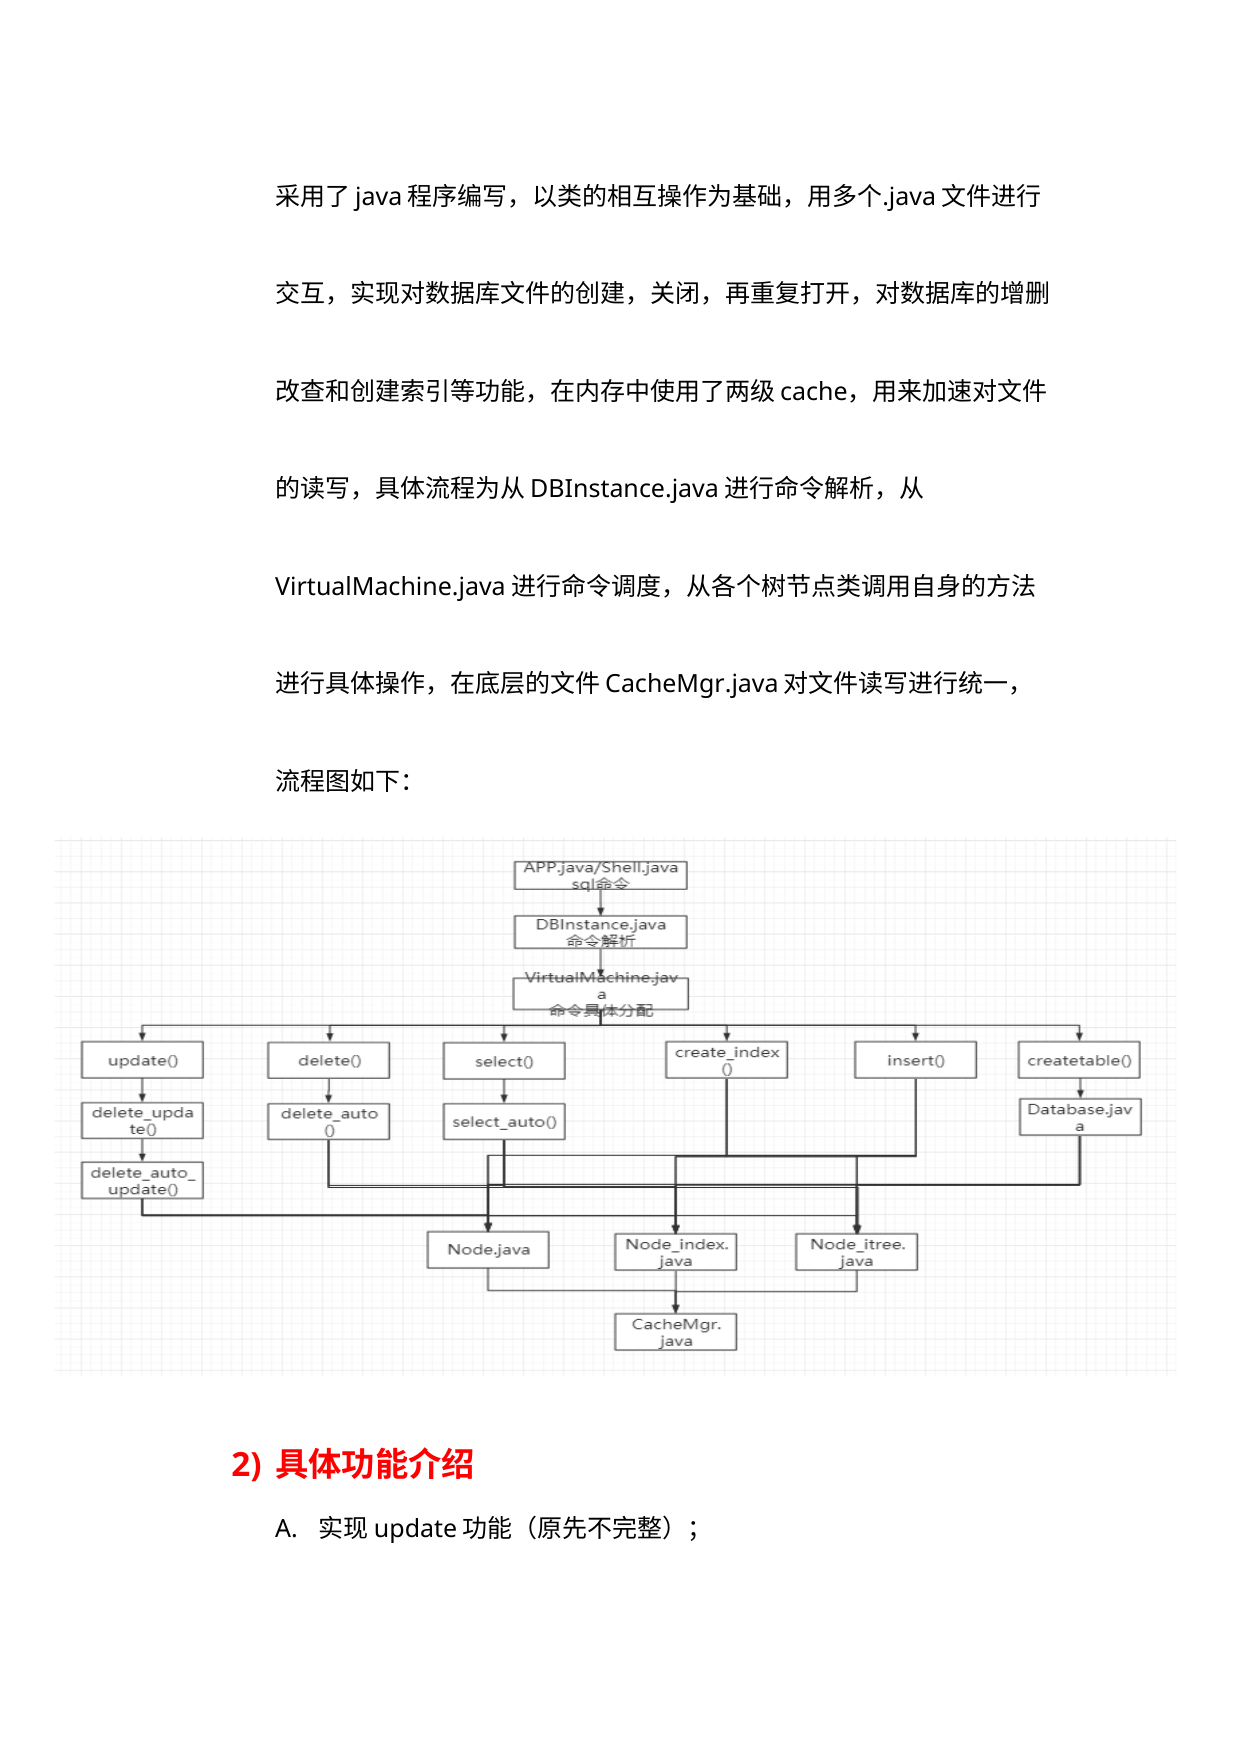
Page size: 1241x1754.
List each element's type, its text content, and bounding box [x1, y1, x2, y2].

picture [54, 837, 1177, 1376]
text 采用了java程序编写，以类的相互操作为基础，用多个.java文件进行交互，实现对数据库文件的创建，关闭，再重复打开，对数据库的增删改查和创建索引等功能，在内存中使用了两级cache，用来加速对文件的读写，具体流程为从DBInstance.java进行命令解析，从VirtualMachine.java进行命令调度，从各个树节点类调用自身的方法进行具体操作，在底层的文件CacheMgr.java对文件读写进行统一，流程图如下： [275, 162, 1053, 812]
list 实现update功能（原先不完整）； [275, 1494, 1053, 1559]
list 具体功能介绍 [231, 1429, 1053, 1494]
